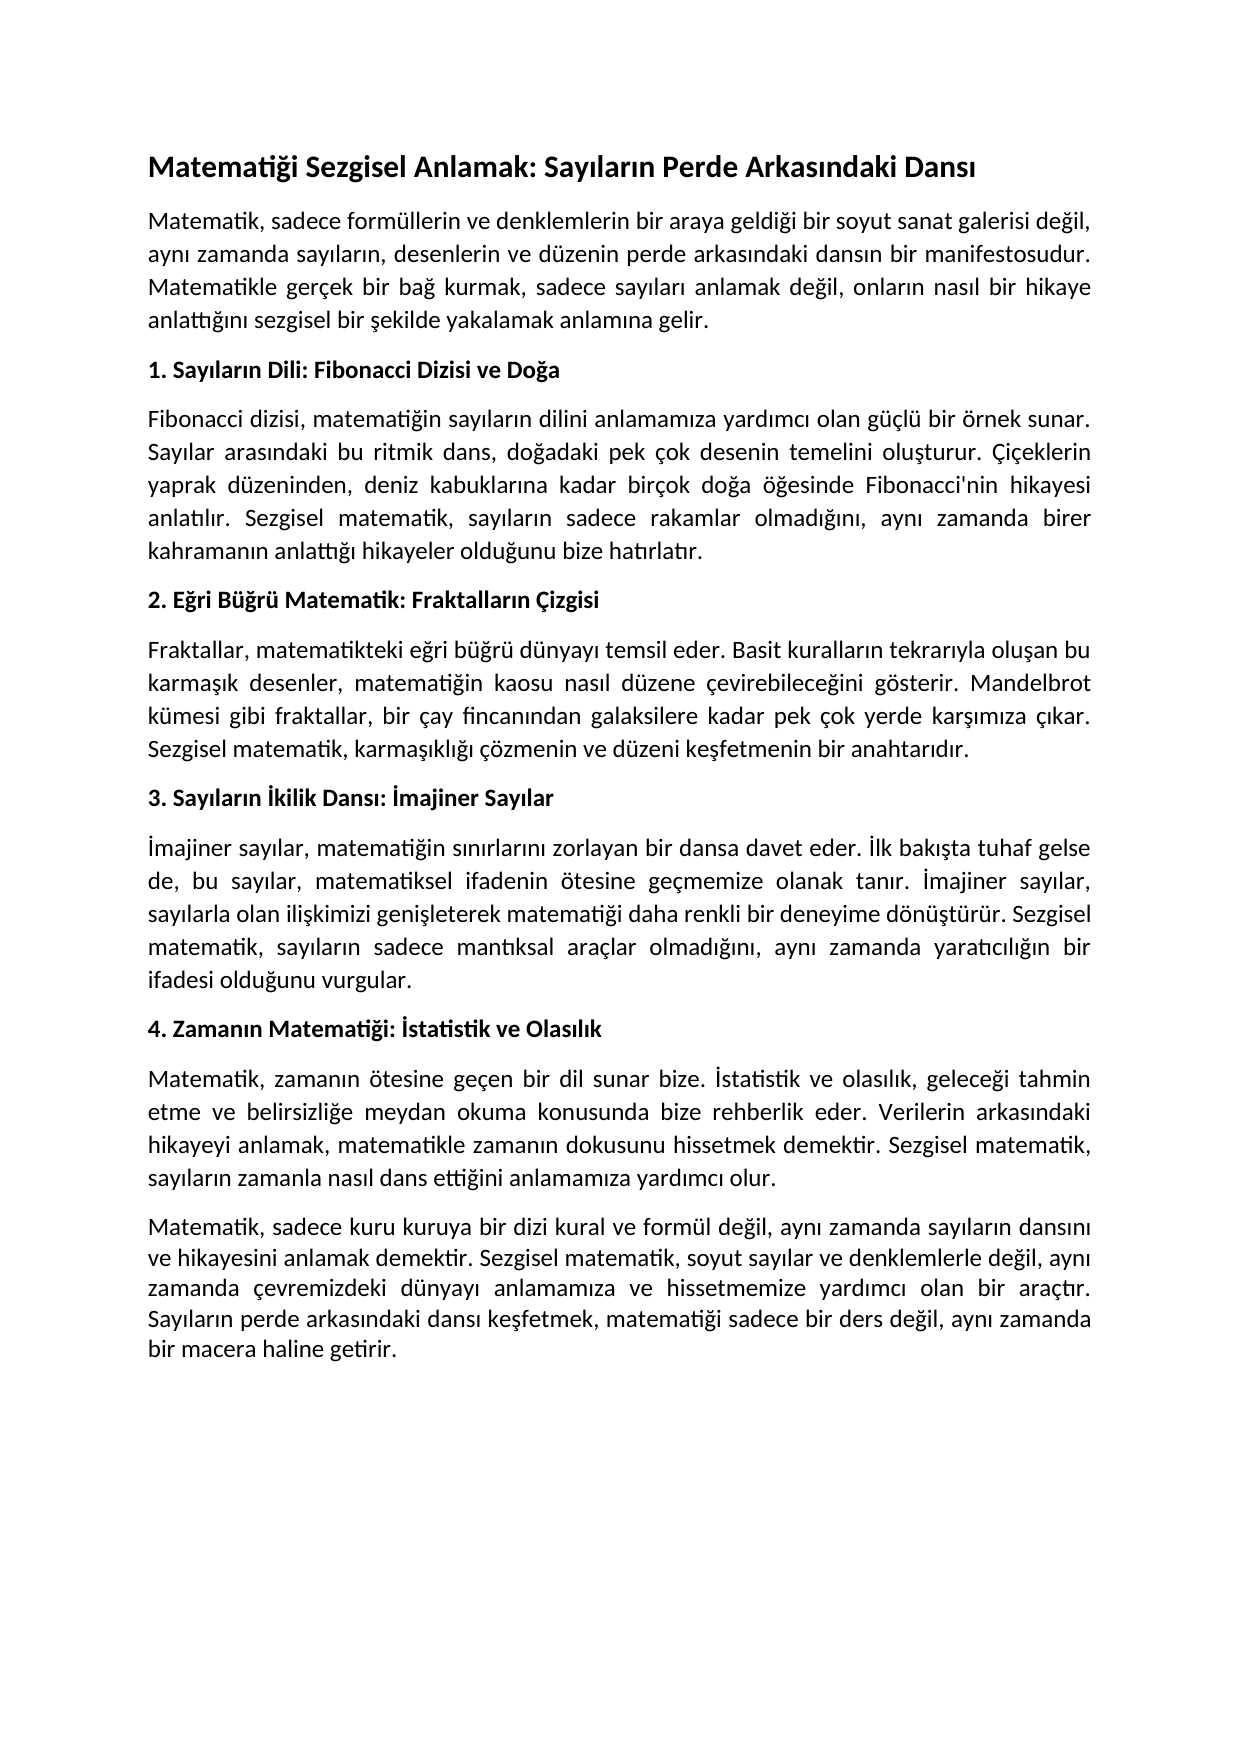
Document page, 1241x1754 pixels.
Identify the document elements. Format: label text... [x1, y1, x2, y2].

text Fraktallar, matematikteki eğri büğrü dünyayı temsil eder. Basit kuralların tekrarıyla oluşan bu karmaşık desenler, matematiğin kaosu nasıl düzene çevirebileceğini gösterir. Mandelbrot kümesi gibi fraktallar, bir çay fincanından galaksilere kadar pek çok yerde karşımıza çıkar. Sezgisel matematik, karmaşıklığı çözmenin ve düzeni keşfetmenin bir anahtarıdır. [148, 634, 1093, 763]
text 4. Zamanın Matematiği: İstatistik ve Olasılık [148, 1013, 1093, 1044]
text Matematik, sadece kuru kuruya bir dizi kural ve formül değil, aynı zamanda sayıların dansını ve hikayesini anlamak demektir. Sezgisel matematik, soyut sayılar ve denklemlerle değil, aynı zamanda çevremizdeki dünyayı anlamamıza ve hissetmemize yardımcı olan bir araçtır. Sayıların perde arkasındaki dansı keşfetmek, matematiği sadece bir ders değil, aynı zamanda bir macera haline getirir.Formun Üstü [148, 1211, 1093, 1364]
text İmajiner sayılar, matematiğin sınırlarını zorlayan bir dansa davet eder. İlk bakışta tuhaf gelse de, bu sayılar, matematiksel ifadenin ötesine geçmemize olanak tanır. İmajiner sayılar, sayılarla olan ilişkimizi genişleterek matematiği daha renkli bir deneyime dönüştürür. Sezgisel matematik, sayıların sadece mantıksal araçlar olmadığını, aynı zamanda yaratıcılığın bir ifadesi olduğunu vurgular. [148, 832, 1093, 994]
text 1. Sayıların Dili: Fibonacci Dizisi ve Doğa [148, 354, 1093, 384]
text 3. Sayıların İkilik Dansı: İmajiner Sayılar [148, 782, 1093, 813]
text Matematik, sadece formüllerin ve denklemlerin bir araya geldiği bir soyut sanat galerisi değil, aynı zamanda sayıların, desenlerin ve düzenin perde arkasındaki dansın bir manifestosudur. Matematikle gerçek bir bağ kurmak, sadece sayıları anlamak değil, onların nasıl bir hikaye anlattığını sezgisel bir şekilde yakalamak anlamına gelir. [148, 205, 1093, 335]
text Matematiği Sezgisel Anlamak: Sayıların Perde Arkasındaki Dansı [148, 148, 1093, 186]
text Matematik, zamanın ötesine geçen bir dil sunar bize. İstatistik ve olasılık, geleceği tahmin etme ve belirsizliğe meydan okuma konusunda bize rehberlik eder. Verilerin arkasındaki hikayeyi anlamak, matematikle zamanın dokusunu hissetmek demektir. Sezgisel matematik, sayıların zamanla nasıl dans ettiğini anlamamıza yardımcı olur. [148, 1063, 1093, 1192]
text Fibonacci dizisi, matematiğin sayıların dilini anlamamıza yardımcı olan güçlü bir örnek sunar. Sayılar arasındaki bu ritmik dans, doğadaki pek çok desenin temelini oluşturur. Çiçeklerin yaprak düzeninden, deniz kabuklarına kadar birçok doğa öğesinde Fibonacci'nin hikayesi anlatılır. Sezgisel matematik, sayıların sadece rakamlar olmadığını, aynı zamanda birer kahramanın anlattığı hikayeler olduğunu bize hatırlatır. [148, 403, 1093, 566]
text 2. Eğri Büğrü Matematik: Fraktalların Çizgisi [148, 584, 1093, 615]
